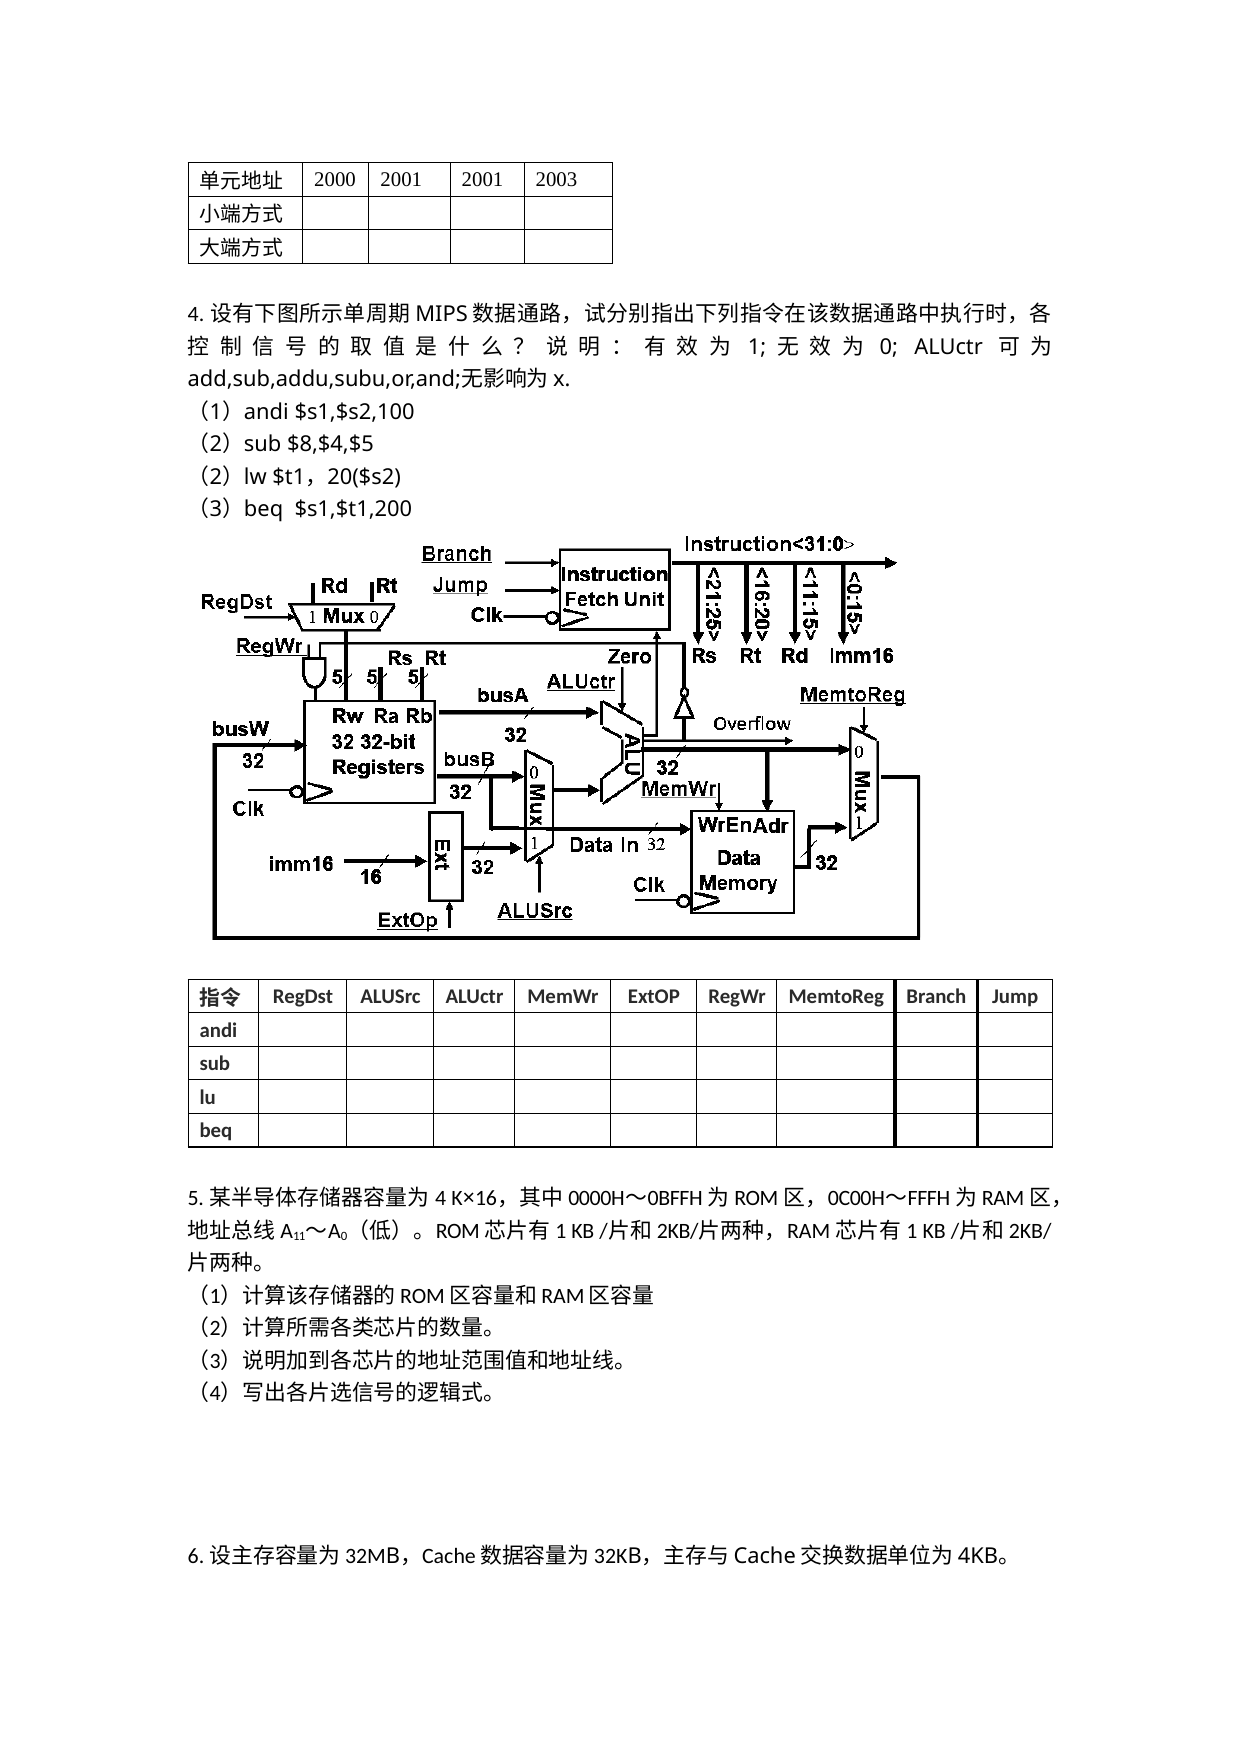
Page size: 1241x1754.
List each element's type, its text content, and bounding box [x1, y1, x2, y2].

table_header 单元地址 [189, 163, 302, 196]
table_header RegDst [259, 980, 346, 1012]
table_cell [697, 1114, 776, 1146]
table_header ALUSrc [347, 980, 433, 1012]
table_cell [515, 1080, 610, 1113]
table_cell [611, 1114, 696, 1146]
text 4. 设有下图所示单周期MIPS数据通路，试分别指出下列指令在该数据通路中执行时，各控制信号的取值是什么？说明：有效为1;无效为0; ALUctr可为add,sub,addu,subu,or,and;无影响为x. [187, 296, 1053, 394]
text （3）说明加到各芯片的地址范围值和地址线。 [187, 1342, 1053, 1375]
table_cell andi [189, 1013, 258, 1046]
table_cell [697, 1013, 776, 1046]
table_cell [515, 1013, 610, 1046]
table_cell [979, 1013, 1052, 1046]
table_header 2001 [369, 163, 450, 196]
text 6. 设主存容量为32MB，Cache数据容量为32KB，主存与Cache交换数据单位为4KB。 [187, 1537, 1053, 1570]
table_cell [303, 230, 368, 263]
table_header Jump [979, 980, 1052, 1012]
text （4）写出各片选信号的逻辑式。 [187, 1375, 1053, 1407]
text （1）andi $s1,$s2,100 [187, 394, 1053, 426]
table_cell [697, 1080, 776, 1113]
table_cell [369, 230, 450, 263]
table_header Branch [897, 980, 976, 1012]
table_cell [259, 1080, 346, 1113]
table_cell [525, 197, 612, 229]
table_cell [259, 1047, 346, 1079]
table_cell [434, 1013, 514, 1046]
table_cell [897, 1114, 976, 1146]
table_cell [303, 197, 368, 229]
table_cell [515, 1114, 610, 1146]
table_cell [979, 1114, 1052, 1146]
table_cell [451, 230, 524, 263]
table_cell sub [189, 1047, 258, 1079]
table_cell [611, 1013, 696, 1046]
table_header MemtoReg [777, 980, 893, 1012]
table_header ALUctr [434, 980, 514, 1012]
text （3）beq $s1,$t1,200 [187, 491, 1053, 524]
table_header RegWr [697, 980, 776, 1012]
table_cell [777, 1013, 893, 1046]
table_cell [259, 1114, 346, 1146]
table_cell [697, 1047, 776, 1079]
table_cell [259, 1013, 346, 1046]
table_header ExtOP [611, 980, 696, 1012]
table_cell [434, 1114, 514, 1146]
table_cell [897, 1080, 976, 1113]
table_cell [347, 1114, 433, 1146]
table_cell [777, 1080, 893, 1113]
table_cell beq [189, 1114, 258, 1146]
table_cell [611, 1080, 696, 1113]
table_cell [979, 1080, 1052, 1113]
table_cell [611, 1047, 696, 1079]
table_cell [347, 1047, 433, 1079]
table_cell [347, 1080, 433, 1113]
table_cell [979, 1047, 1052, 1079]
table_header 2003 [525, 163, 612, 196]
table_cell [347, 1013, 433, 1046]
table_cell [434, 1080, 514, 1113]
table_header 2000 [303, 163, 368, 196]
table_cell 小端方式 [189, 197, 302, 229]
table_header 2001 [451, 163, 524, 196]
table_cell [777, 1047, 893, 1079]
table_cell [451, 197, 524, 229]
table_cell [515, 1047, 610, 1079]
text 5. 某半导体存储器容量为4 K×16，其中0000H～0BFFH为ROM区，0C00H～FFFH为RAM区，地址总线A11～A0（低）。ROM芯片有1 KB /片和2KB/片两种，RAM芯片有1 KB /片和2KB/片两种。 [187, 1180, 1053, 1277]
table_cell [777, 1114, 893, 1146]
table_cell [897, 1047, 976, 1079]
table_cell [897, 1013, 976, 1046]
text （2）lw $t1，20($s2) [187, 459, 1053, 491]
table_header 指令 [189, 980, 258, 1012]
text （2）sub $8,$4,$5 [187, 426, 1053, 459]
text （2）计算所需各类芯片的数量。 [187, 1310, 1053, 1342]
table_cell [434, 1047, 514, 1079]
table_cell [369, 197, 450, 229]
table_cell lu [189, 1080, 258, 1113]
text （1）计算该存储器的ROM区容量和RAM区容量 [187, 1277, 1053, 1310]
table_cell 大端方式 [189, 230, 302, 263]
table_cell [525, 230, 612, 263]
table_header MemWr [515, 980, 610, 1012]
